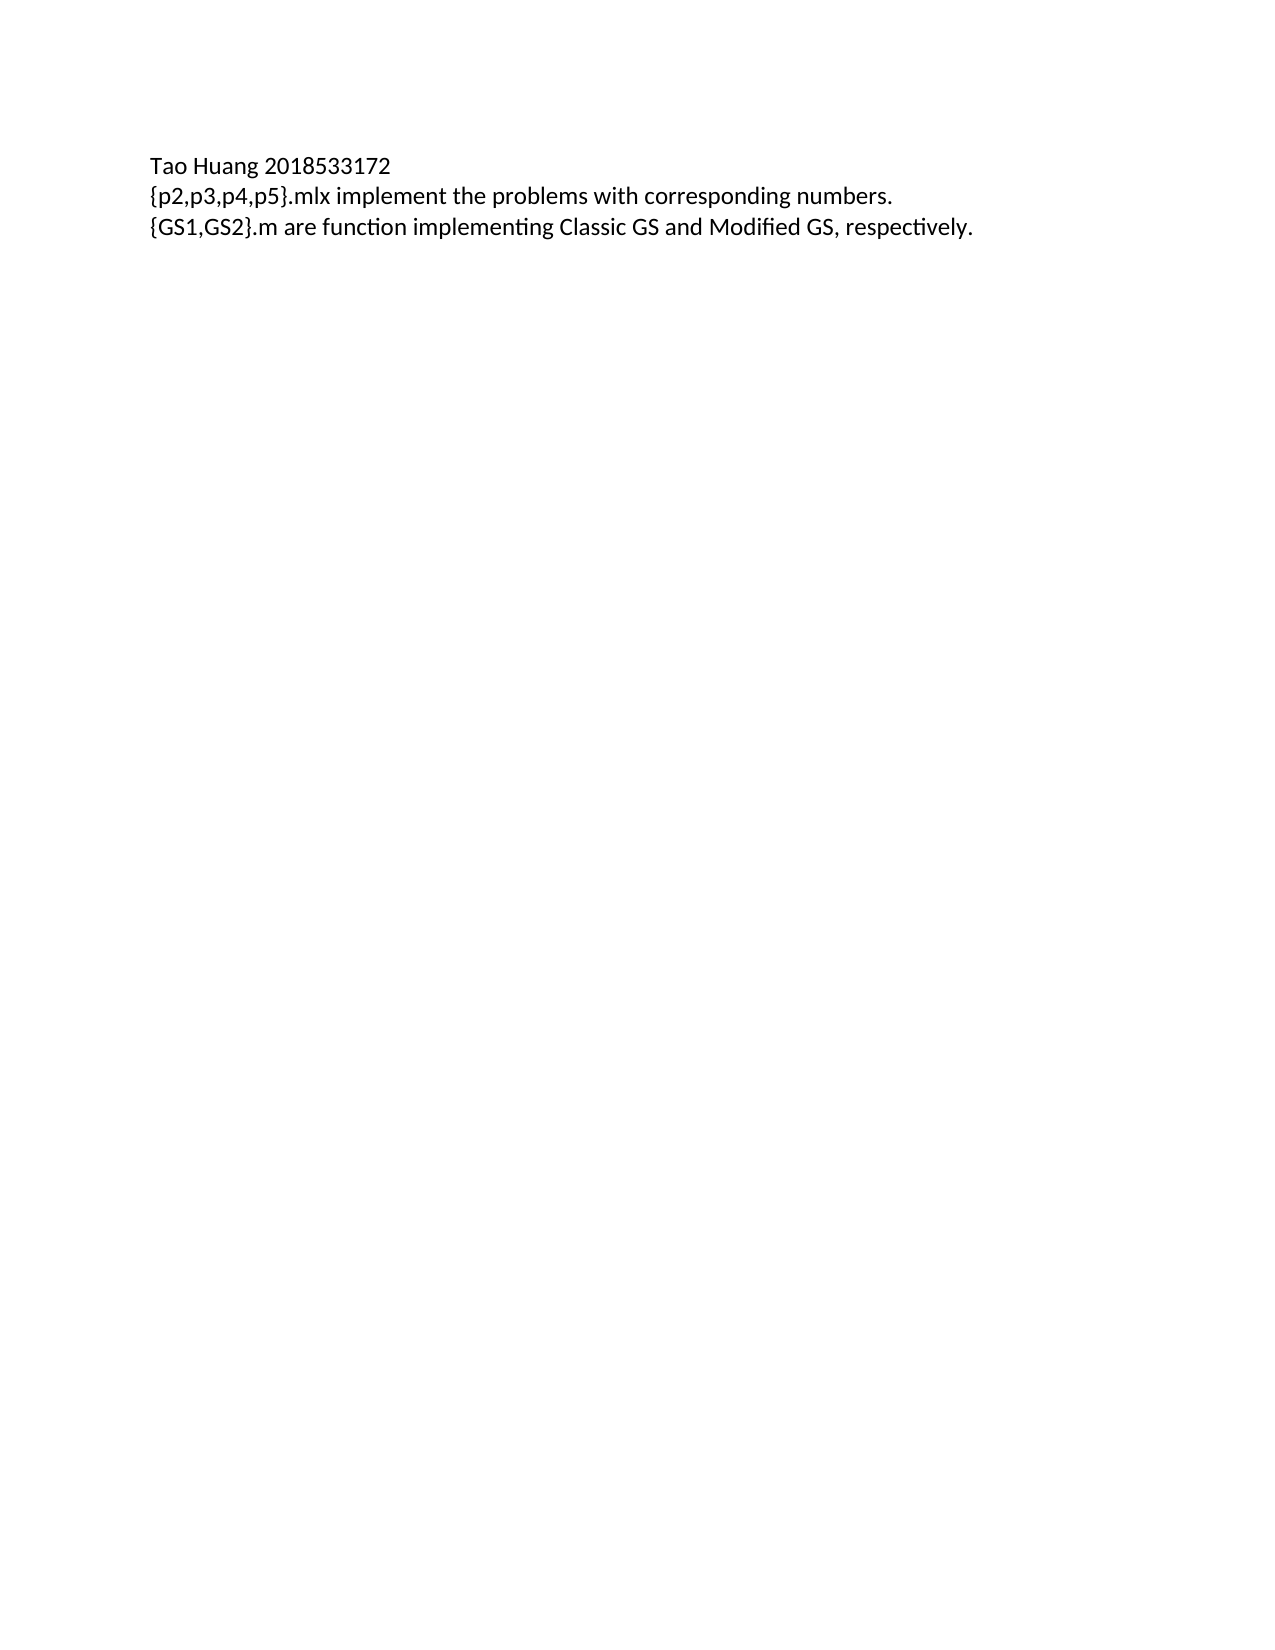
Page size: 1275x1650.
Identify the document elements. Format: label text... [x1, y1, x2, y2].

text {GS1,GS2}.m are function implementing Classic GS and Modified GS, respectively. [150, 211, 1125, 242]
text Tao Huang 2018533172 [150, 150, 1125, 181]
text {p2,p3,p4,p5}.mlx implement the problems with corresponding numbers. [150, 181, 1125, 211]
